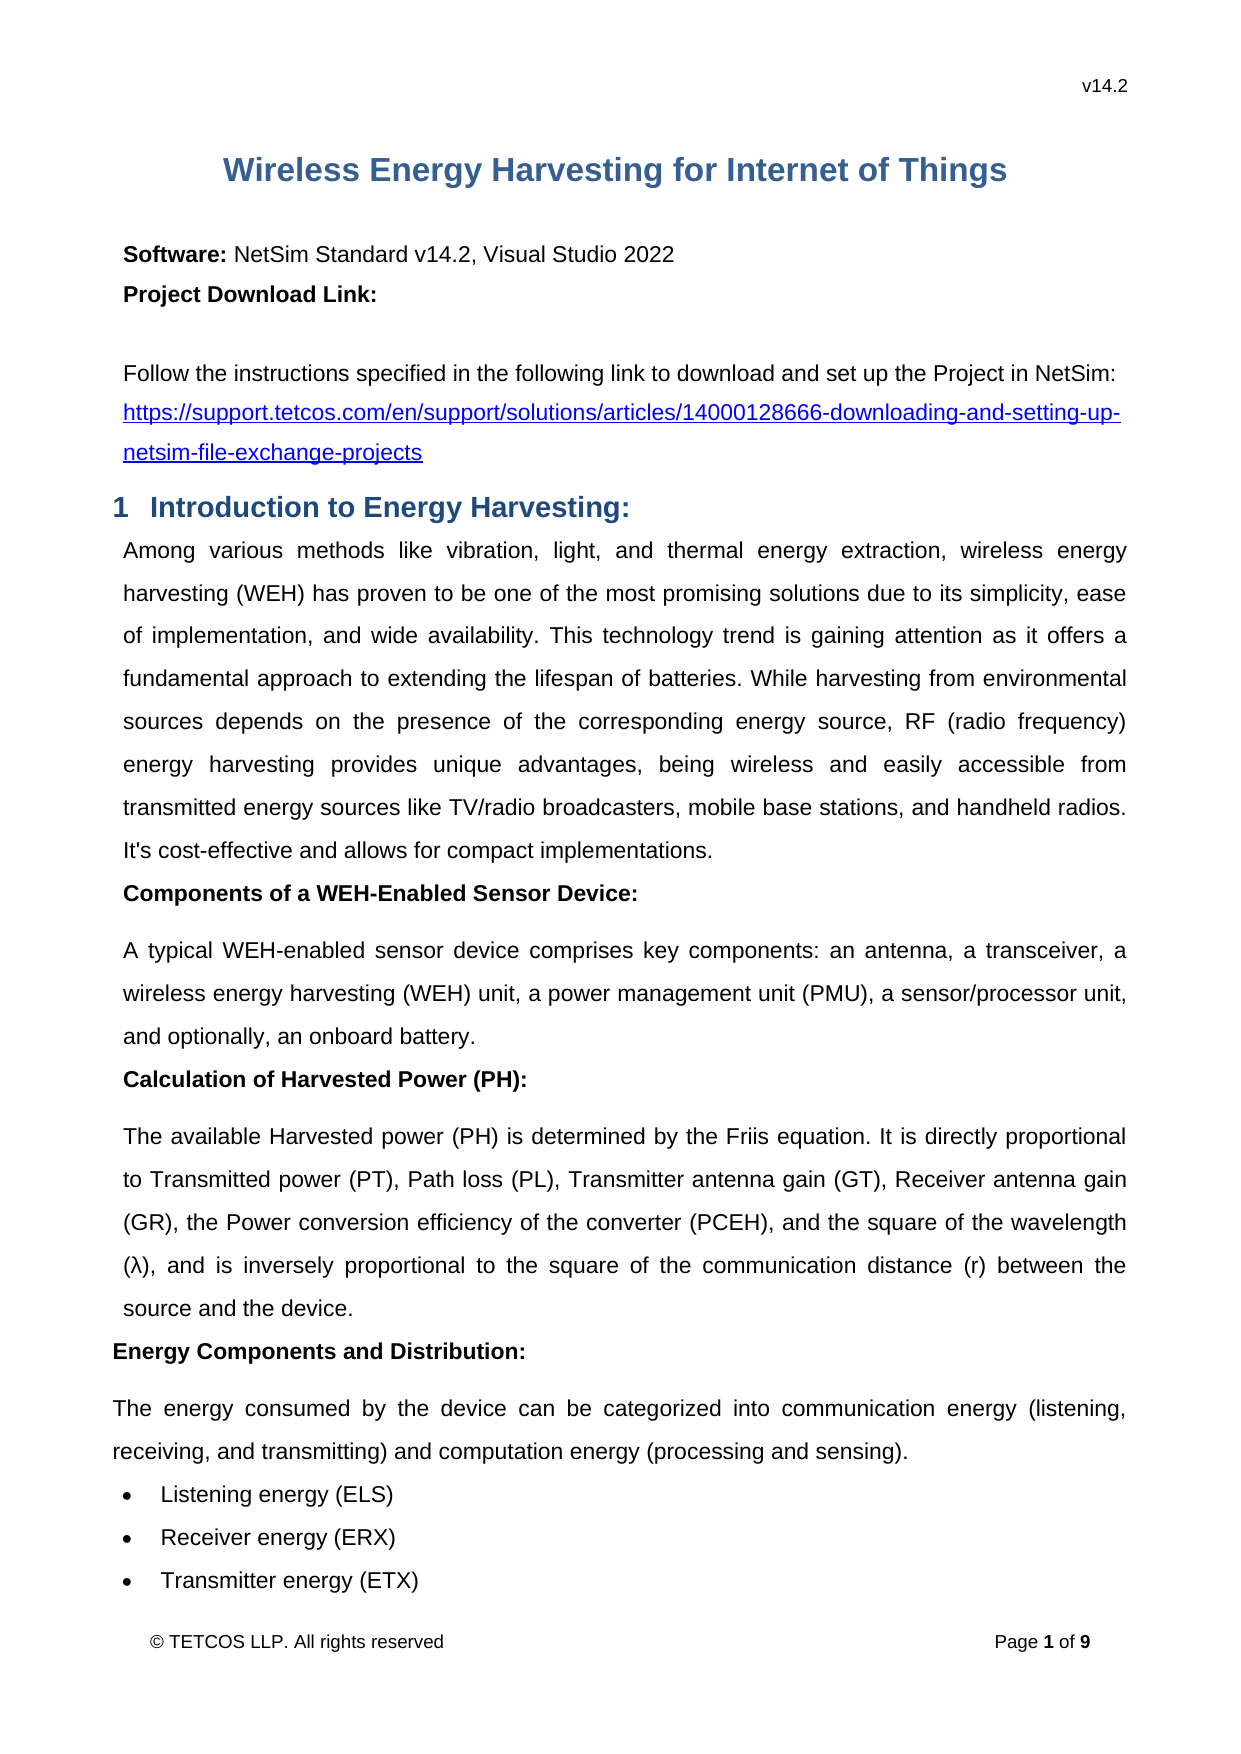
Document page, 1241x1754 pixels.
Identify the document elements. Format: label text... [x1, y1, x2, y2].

list Transmitter energy (ETX) [123, 1567, 1128, 1595]
subtitle Introduction to Energy Harvesting: [112, 491, 1128, 524]
text Energy Components and Distribution: [112, 1338, 1128, 1366]
text Software: NetSim Standard v14.2, Visual Studio 2022 [123, 241, 1128, 267]
text Project Download Link: [123, 281, 1128, 307]
text A typical WEH-enabled sensor device comprises key components: an antenna, a transceiver, a wireless energy harvesting (WEH) unit, a power management unit (PMU), a sensor/processor unit, and optionally, an onboard battery. [123, 937, 1128, 1052]
text Components of a WEH-Enabled Sensor Device: [123, 880, 1128, 908]
text The available Harvested power (PH) is determined by the Friis equation. It is directly proportional to Transmitted power (PT), Path loss (PL), Transmitter antenna gain (GT), Receiver antenna gain (GR), the Power conversion efficiency of the converter (PCEH), and the square of the wavelength (λ), and is inversely proportional to the square of the communication distance (r) between the source and the device. [123, 1123, 1128, 1323]
text Calculation of Harvested Power (PH): [123, 1066, 1128, 1094]
text Follow the instructions specified in the following link to download and set up the Project in NetSim: [123, 359, 1128, 386]
text The energy consumed by the device can be categorized into communication energy (listening, receiving, and transmitting) and computation energy (processing and sensing). [112, 1395, 1128, 1467]
list Receiver energy (ERX) [123, 1524, 1128, 1552]
text Wireless Energy Harvesting for Internet of Things [112, 150, 1128, 215]
text Among various methods like vibration, light, and thermal energy extraction, wireless energy harvesting (WEH) has proven to be one of the most promising solutions due to its simplicity, ease of implementation, and wide availability. This technology trend is gaining attention as it offers a fundamental approach to extending the lifespan of batteries. While harvesting from environmental sources depends on the presence of the corresponding energy source, RF (radio frequency) energy harvesting provides unique advantages, being wireless and easily accessible from transmitted energy sources like TV/radio broadcasters, mobile base stations, and handheld radios. It's cost-effective and allows for compact implementations. [123, 537, 1128, 866]
text https://support.tetcos.com/en/support/solutions/articles/14000128666-downloading-and-setting-up-netsim-file-exchange-projects [123, 399, 1128, 465]
list Listening energy (ELS) [123, 1481, 1128, 1509]
